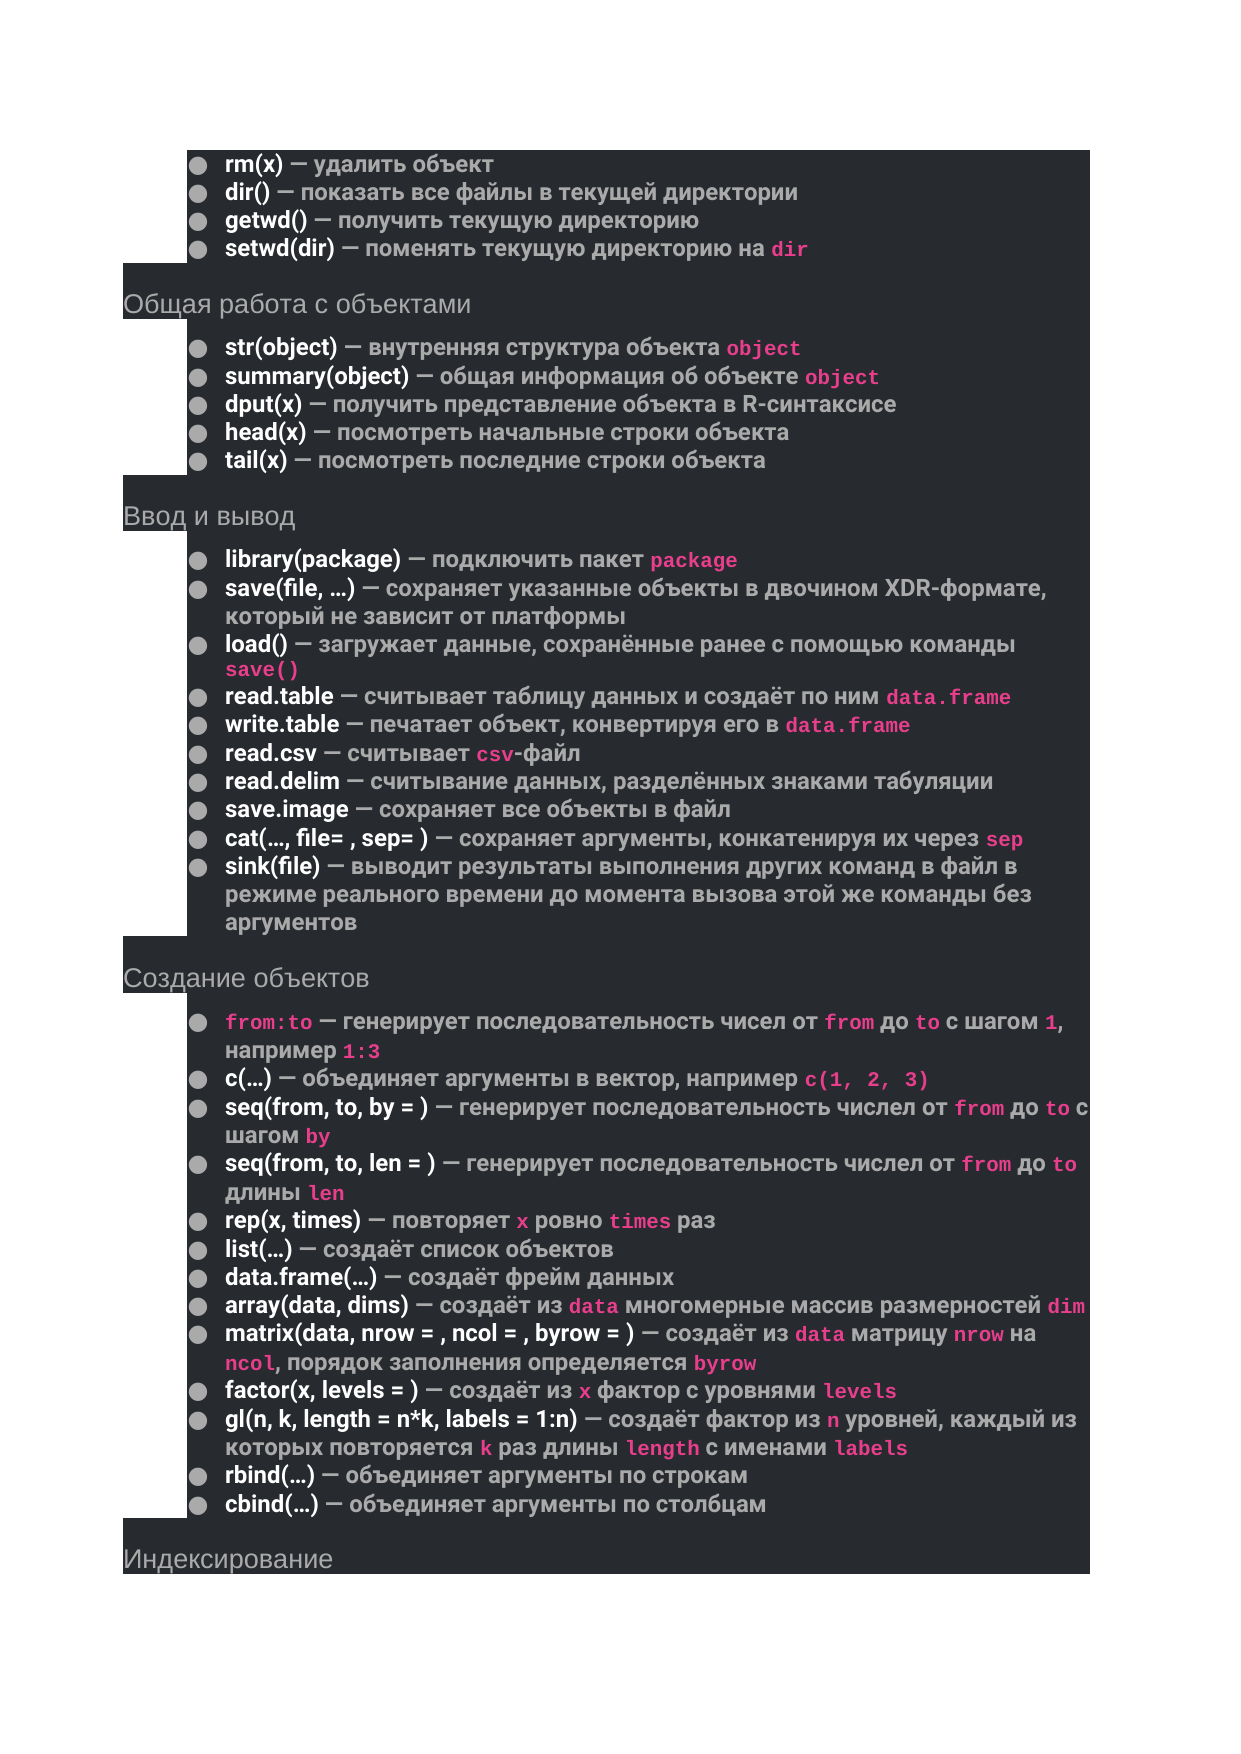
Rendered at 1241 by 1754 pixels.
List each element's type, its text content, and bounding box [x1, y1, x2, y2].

list head(x) — посмотреть начальные строки объекта [187, 419, 1090, 447]
list list(…) — создаёт список объектов [187, 1235, 1090, 1263]
list save.image — сохраняет все объекты в файл [187, 796, 1090, 824]
list rm(x) — удалить объект [187, 150, 1090, 178]
list read.table — считывает таблицу данных и создаёт по ним data.frame [187, 682, 1090, 711]
subtitle Создание объектов [123, 962, 1090, 993]
list cat(…, file= , sep= ) — сохраняет аргументы, конкатенируя их через sep [187, 824, 1090, 852]
list matrix(data, nrow = , ncol = , byrow = ) — создаёт из data матрицу nrow на ncol, порядок заполнения определяется byrow [187, 1319, 1090, 1376]
list array(data, dims) — создаёт из data многомерные массив размерностей dim [187, 1291, 1090, 1319]
list tail(x) — посмотреть последние строки объекта [187, 447, 1090, 475]
list library(package) — подключить пакет package [187, 546, 1090, 574]
list data.frame(…) — создаёт фрейм данных [187, 1263, 1090, 1291]
list dir() — показать все файлы в текущей директории [187, 178, 1090, 206]
subtitle Индексирование [123, 1543, 1090, 1574]
list rep(x, times) — повторяет x ровно times раз [187, 1206, 1090, 1235]
list str(object) — внутренняя структура объекта object [187, 334, 1090, 362]
list seq(from, to, len = ) — генерирует последовательность числел от from до to длины len [187, 1149, 1090, 1206]
list gl(n, k, length = n*k, labels = 1:n) — создаёт фактор из n уровней, каждый из которых повторяется k раз длины length с именами labels [187, 1405, 1090, 1462]
subtitle Общая работа с объектами [123, 288, 1090, 319]
list summary(object) — общая информация об объекте object [187, 362, 1090, 391]
list setwd(dir) — поменять текущую директорию на dir [187, 234, 1090, 263]
list cbind(…) — объединяет аргументы по столбцам [187, 1490, 1090, 1518]
list getwd() — получить текущую директорию [187, 206, 1090, 234]
list from:to — генерирует последовательность чисел от from до to с шагом 1, например 1:3 [187, 1007, 1090, 1064]
list rbind(…) — объединяет аргументы по строкам [187, 1462, 1090, 1490]
list sink(file) — выводит результаты выполнения других команд в файл в режиме реального времени до момента вызова этой же команды без аргументов [187, 852, 1090, 937]
list save(file, …) — сохраняет указанные объекты в двочином XDR-формате, который не зависит от платформы [187, 574, 1090, 630]
list factor(x, levels = ) — создаёт из x фактор с уровнями levels [187, 1376, 1090, 1405]
subtitle Ввод и вывод [123, 500, 1090, 531]
list dput(x) — получить представление объекта в R-синтаксисе [187, 391, 1090, 419]
list с(…) — объединяет аргументы в вектор, например c(1, 2, 3) [187, 1064, 1090, 1093]
list read.csv — считывает csv-файл [187, 739, 1090, 767]
list seq(from, to, by = ) — генерирует последовательность числел от from до to с шагом by [187, 1093, 1090, 1149]
list write.table — печатает объект, конвертируя его в data.frame [187, 711, 1090, 739]
list read.delim — считывание данных, разделённых знаками табуляции [187, 767, 1090, 796]
list load() — загружает данные, сохранённые ранее с помощью команды save() [187, 630, 1090, 682]
